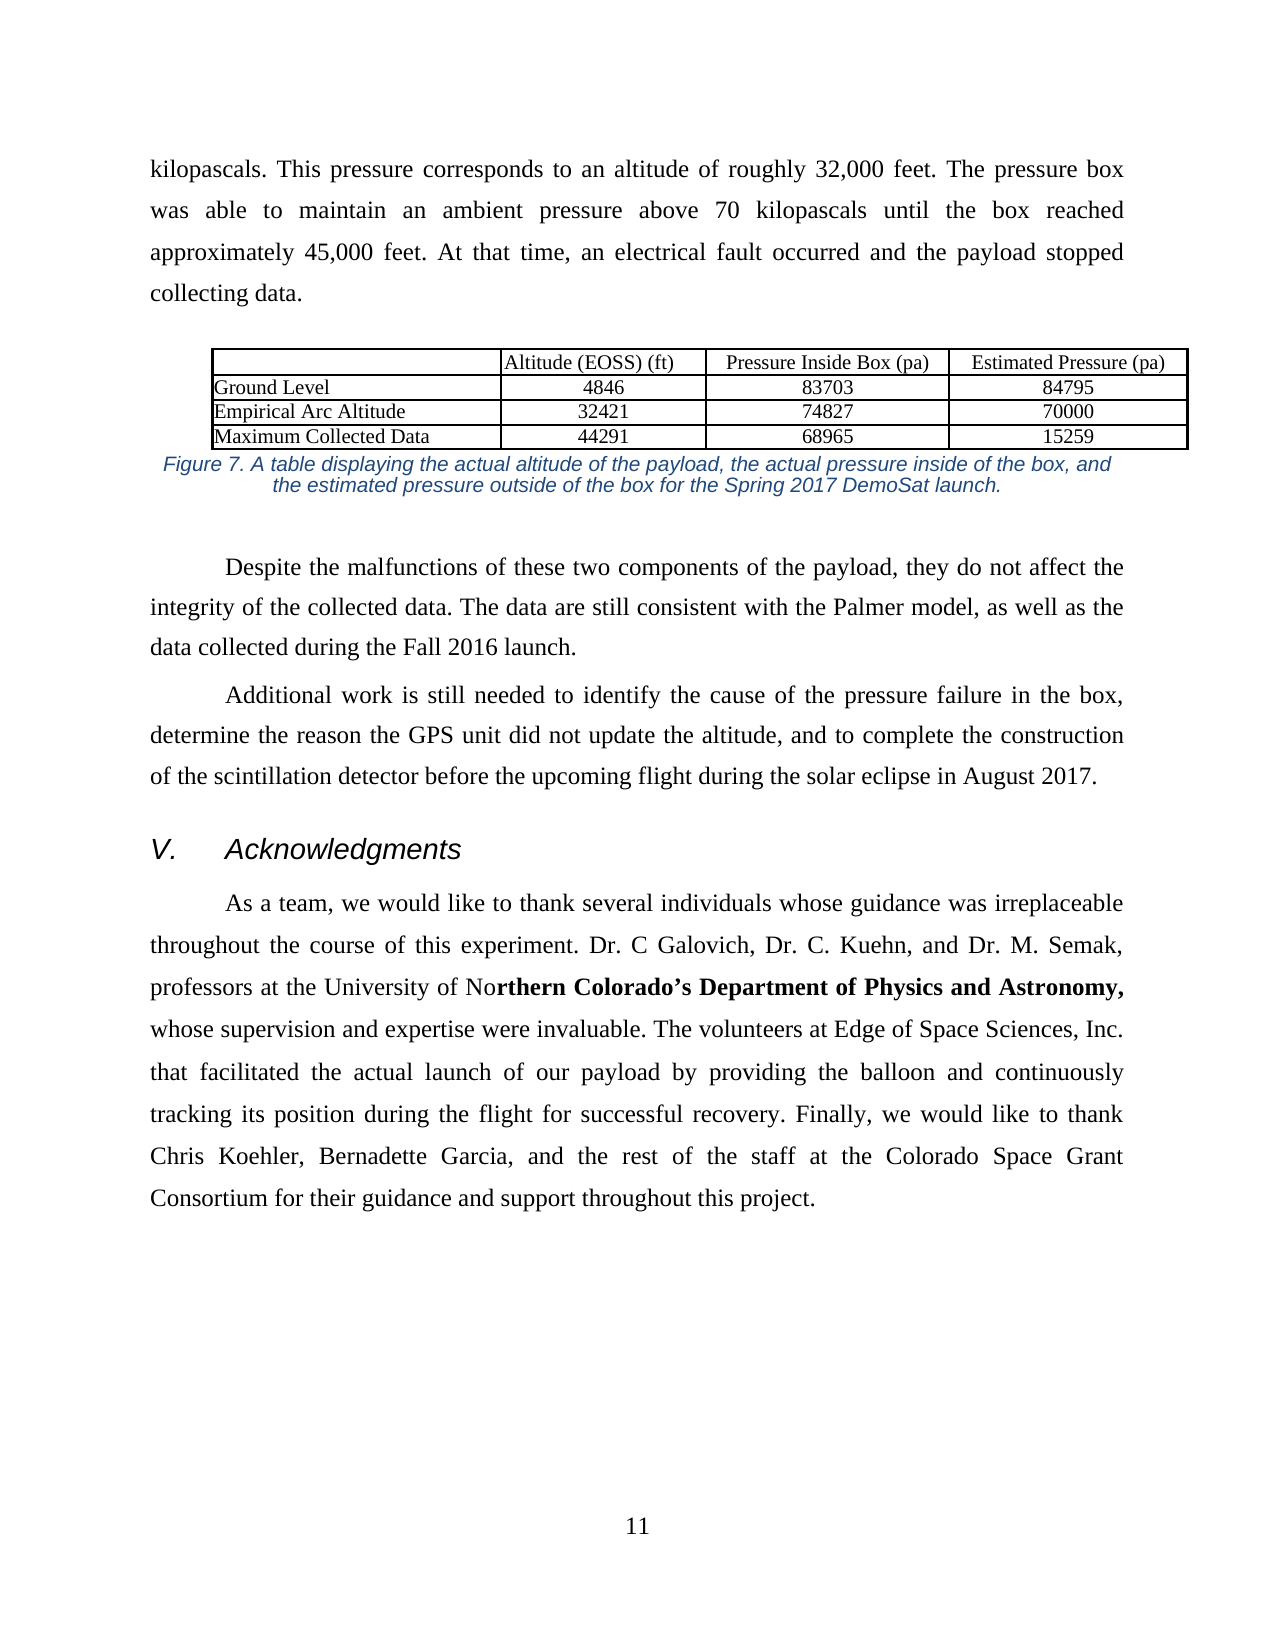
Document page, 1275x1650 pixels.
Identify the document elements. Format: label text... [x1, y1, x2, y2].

table_cell 83703 [707, 376, 948, 399]
table_cell 68965 [707, 426, 948, 448]
table_header Estimated Pressure (pa) [950, 350, 1186, 374]
text As a team, we would like to thank several individuals whose guidance was irreplaceable throughout the course of this experiment. Dr. C Galovich, Dr. C. Kuehn, and Dr. M. Semak, professors at the University of Northern Colorado’s Department of Physics and Astronomy, whose supervision and expertise were invaluable. The volunteers at Edge of Space Sciences, Inc. that facilitated the actual launch of our payload by providing the balloon and continuously tracking its position during the flight for successful recovery. Finally, we would like to thank Chris Koehler, Bernadette Garcia, and the rest of the staff at the Colorado Space Grant Consortium for their guidance and support throughout this project. [150, 888, 1125, 1212]
table_header [214, 350, 500, 374]
table_cell 74827 [707, 401, 948, 423]
table_cell Maximum Collected Data [214, 426, 500, 448]
table_cell 4846 [502, 376, 705, 399]
table_cell 15259 [950, 426, 1186, 448]
list Acknowledgments [150, 832, 1125, 866]
table_cell Ground Level [214, 376, 500, 399]
table_cell 44291 [502, 426, 705, 448]
table_cell 84795 [950, 376, 1186, 399]
table_header Altitude (EOSS) (ft) [502, 350, 705, 374]
text kilopascals. This pressure corresponds to an altitude of roughly 32,000 feet. The pressure box was able to maintain an ambient pressure above 70 kilopascals until the box reached approximately 45,000 feet. At that time, an electrical fault occurred and the payload stopped collecting data. [150, 154, 1125, 306]
text Additional work is still needed to identify the cause of the pressure failure in the box, determine the reason the GPS unit did not update the altitude, and to complete the construction of the scintillation detector before the upcoming flight during the solar eclipse in August 2017. [150, 680, 1125, 789]
text Figure 7. A table displaying the actual altitude of the payload, the actual pressure inside of the box, and the estimated pressure outside of the box for the Spring 2017 DemoSat launch. [150, 455, 1125, 497]
table_header Pressure Inside Box (pa) [707, 350, 948, 374]
text 11 [150, 1511, 1125, 1540]
table_cell 70000 [950, 401, 1186, 423]
text Despite the malfunctions of these two components of the payload, they do not affect the integrity of the collected data. The data are still consistent with the Palmer model, as well as the data collected during the Fall 2016 launch. [150, 552, 1125, 661]
table_cell 32421 [502, 401, 705, 423]
table_cell Empirical Arc Altitude [214, 401, 500, 423]
